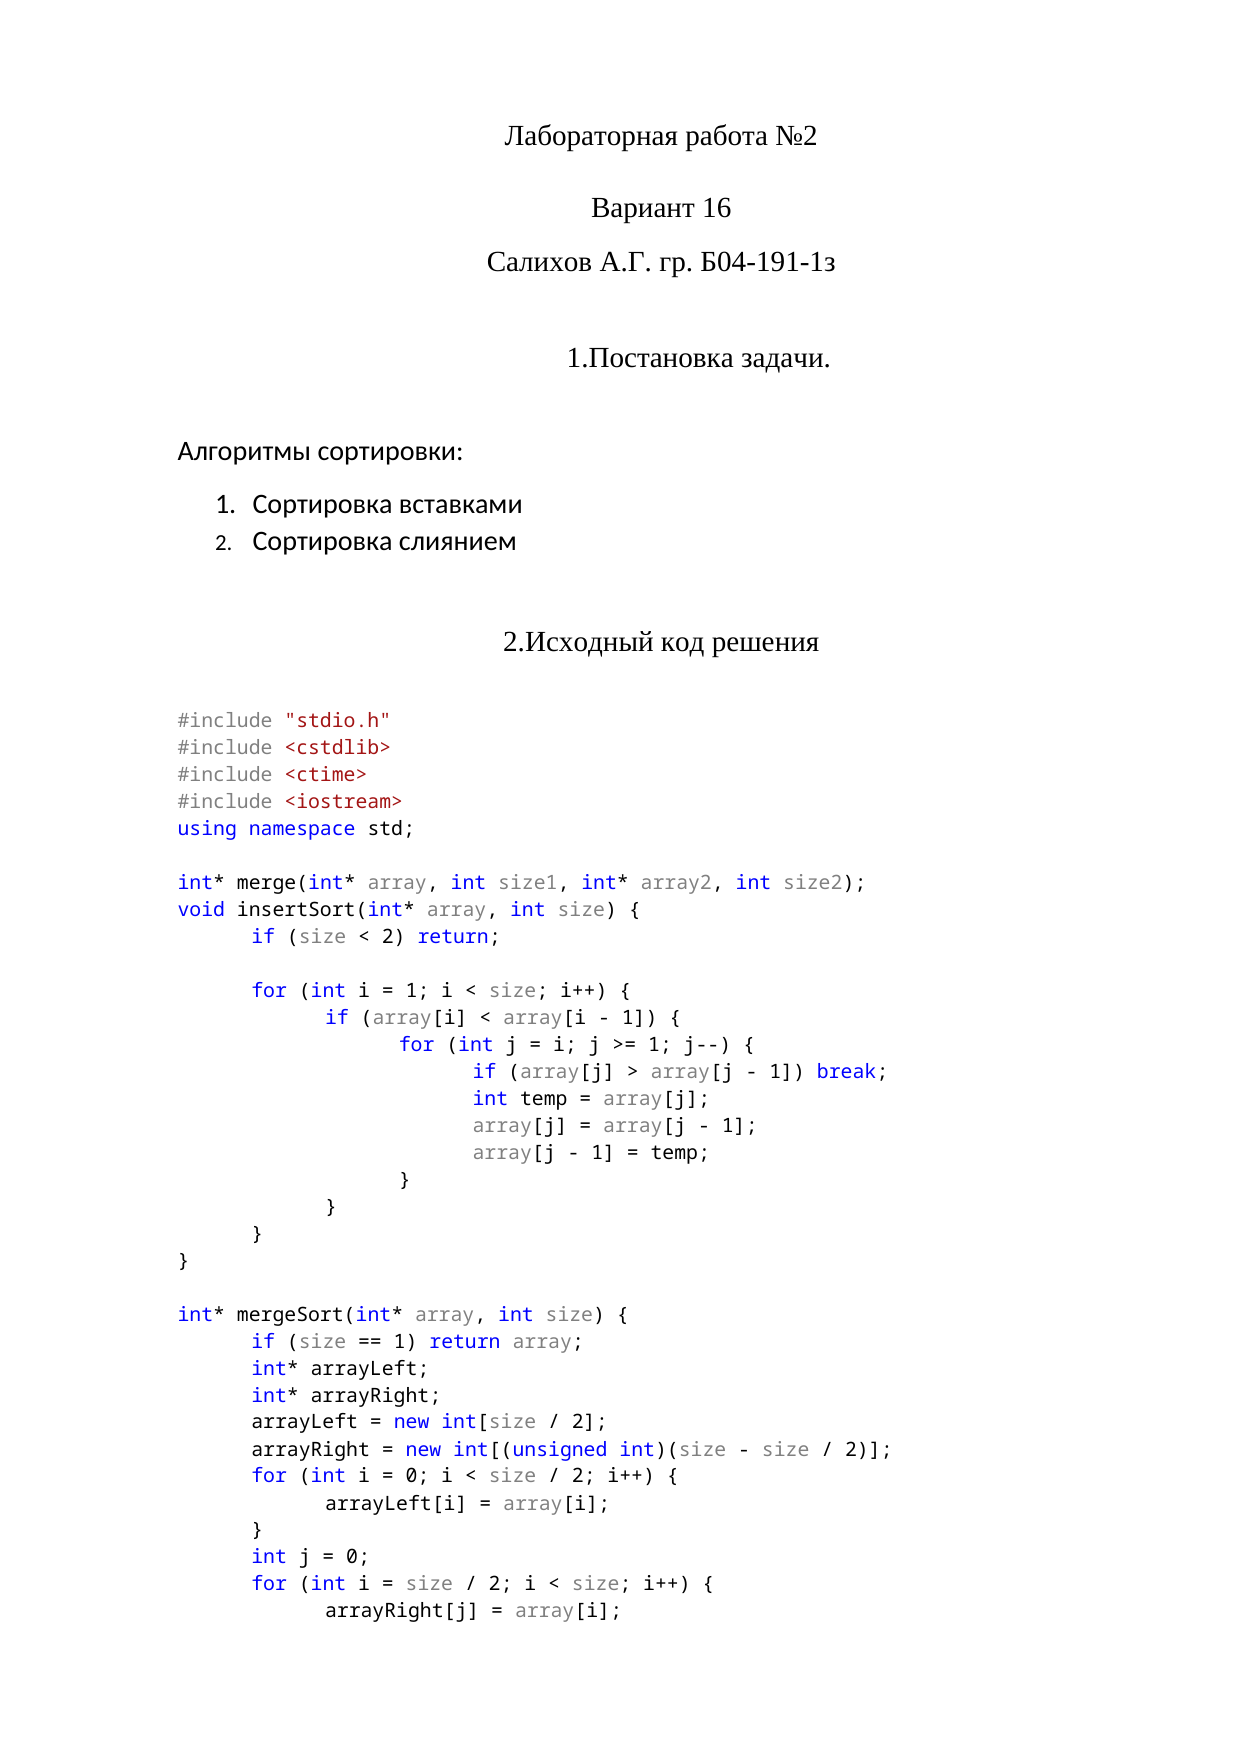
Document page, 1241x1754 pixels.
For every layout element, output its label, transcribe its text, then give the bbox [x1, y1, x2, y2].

text #include <ctime> [177, 760, 1152, 787]
text for (int i = size / 2; i < size; i++) { [177, 1570, 1152, 1597]
text int* mergeSort(int* array, int size) { [177, 1300, 1152, 1327]
text if (size == 1) return array; [177, 1327, 1152, 1354]
text } [177, 1219, 1152, 1246]
text Алгоритмы сортировки: [177, 432, 1152, 467]
text array[j - 1] = temp; [177, 1138, 1152, 1165]
text for (int j = i; j >= 1; j--) { [177, 1030, 1152, 1057]
text if (array[j] > array[j - 1]) break; [177, 1057, 1152, 1084]
text #include "stdio.h" [177, 706, 1152, 733]
text Салихов А.Г. гр. Б04-191-1з [245, 244, 1077, 278]
text for (int i = 0; i < size / 2; i++) { [177, 1462, 1152, 1489]
text void insertSort(int* array, int size) { [177, 895, 1152, 922]
text 1.Постановка задачи. [245, 340, 1152, 374]
text array[j] = array[j - 1]; [177, 1111, 1152, 1138]
text Вариант 16 [245, 190, 1077, 223]
list Сортировка слиянием [215, 523, 1152, 558]
text } [177, 1165, 1152, 1192]
text int temp = array[j]; [177, 1084, 1152, 1111]
text for (int i = 1; i < size; i++) { [177, 976, 1152, 1003]
text int* arrayRight; [177, 1381, 1152, 1408]
list Сортировка вставками [215, 486, 1152, 521]
text #include <iostream> [177, 787, 1152, 814]
text int j = 0; [177, 1543, 1152, 1570]
text using namespace std; [177, 814, 1152, 841]
text arrayLeft = new int[size / 2]; [177, 1408, 1152, 1435]
text int* merge(int* array, int size1, int* array2, int size2); [177, 868, 1152, 895]
text #include <cstdlib> [177, 733, 1152, 760]
text arrayRight[j] = array[i]; [177, 1597, 1152, 1624]
text if (size < 2) return; [177, 922, 1152, 949]
text arrayRight = new int[(unsigned int)(size - size / 2)]; [177, 1435, 1152, 1462]
text } [177, 1246, 1152, 1273]
text 2.Исходный код решения [245, 624, 1077, 657]
text int* arrayLeft; [177, 1354, 1152, 1381]
text arrayLeft[i] = array[i]; [177, 1489, 1152, 1516]
text } [177, 1516, 1152, 1543]
text Лабораторная работа №2 [245, 118, 1076, 152]
text if (array[i] < array[i - 1]) { [177, 1003, 1152, 1030]
text } [177, 1192, 1152, 1219]
